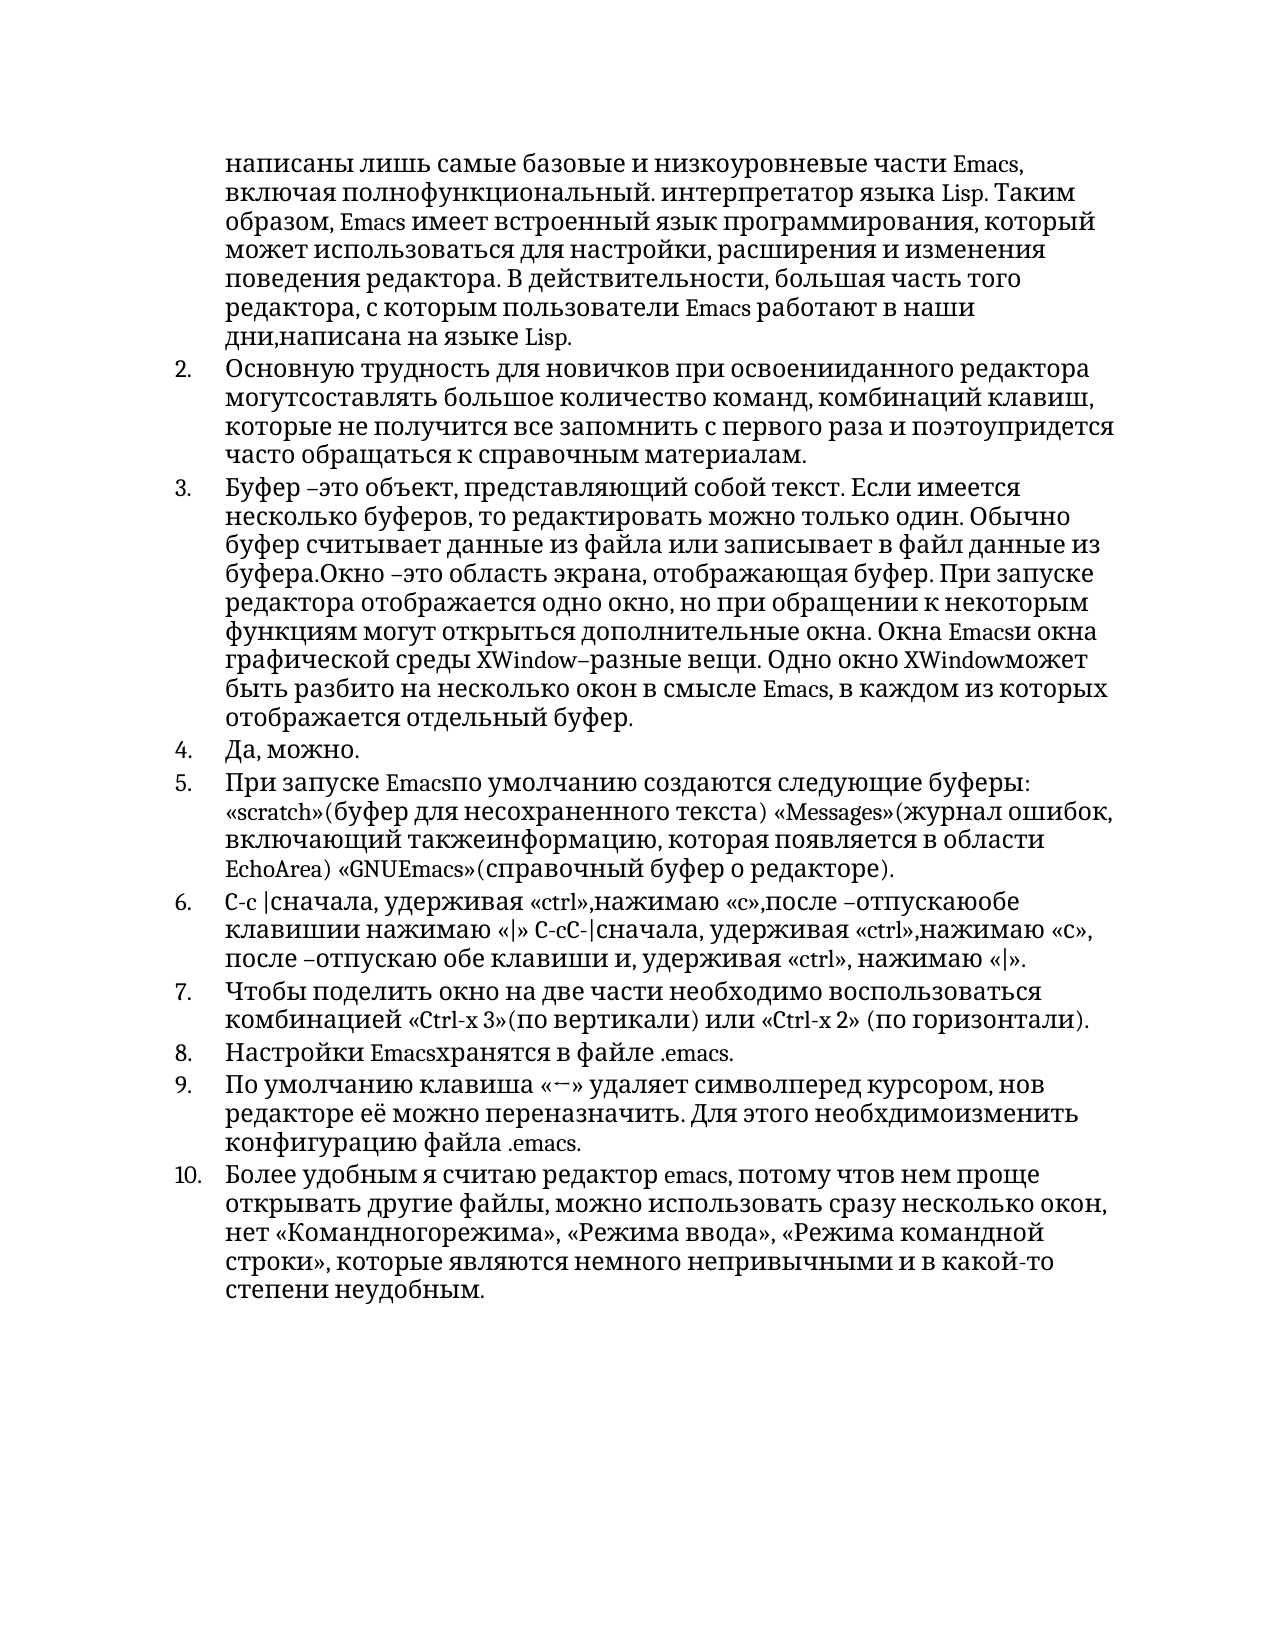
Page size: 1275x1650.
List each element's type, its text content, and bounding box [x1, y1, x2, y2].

list По умолчанию клавиша «←» удаляет символперед курсором, нов редакторе её можно переназначить. Для этого необхдимоизменить конфигурацию файла .emacs. [175, 1071, 1125, 1157]
list При запуске Emacsпо умолчанию создаются следующие буферы: «scratch»(буфер для несохраненного текста) «Messages»(журнал ошибок, включающий такжеинформацию, которая появляется в области EchoArea) «GNUEmacs»(справочный буфер о редакторе). [175, 769, 1125, 884]
list C-c |сначала, удерживая «ctrl»,нажимаю «c»,после –отпускаюобе клавишии нажимаю «|» C-cC-|сначала, удерживая «ctrl»,нажимаю «с», после –отпускаю обе клавиши и, удерживая «ctrl», нажимаю «|». [175, 887, 1125, 974]
list Более удобным я считаю редактор emacs, потому чтов нем проще открывать другие файлы, можно использовать сразу несколько окон, нет «Командногорежима», «Режима ввода», «Режима командной строки», которые являются немного непривычными и в какой-то степени неудобным. [175, 1161, 1125, 1305]
list Да, можно. [175, 736, 1125, 765]
list Основную трудность для новичков при освоенииданного редактора могутсоставлять большое количество команд, комбинаций клавиш, которые не получится все запомнить с первого раза и поэтоупридется часто обращаться к справочным материалам. [175, 355, 1125, 470]
list Чтобы поделить окно на две части необходимо воспользоваться комбинацией «Ctrl-x 3»(по вертикали) или «Ctrl-x 2» (по горизонтали). [175, 977, 1125, 1035]
list Буфер –это объект, представляющий собой текст. Если имеется несколько буферов, то редактировать можно только один. Обычно буфер считывает данные из файла или записывает в файл данные из буфера.Окно –это область экрана, отображающая буфер. При запуске редактора отображается одно окно, но при обращении к некоторым функциям могут открыться дополнительные окна. Окна Emacsи окна графической среды XWindow–разные вещи. Одно окно XWindowможет быть разбито на несколько окон в смысле Emacs, в каждом из которых отображается отдельный буфер. [175, 474, 1125, 732]
list Настройки Emacsхранятся в файле .emacs. [175, 1039, 1125, 1067]
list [175, 150, 1125, 351]
